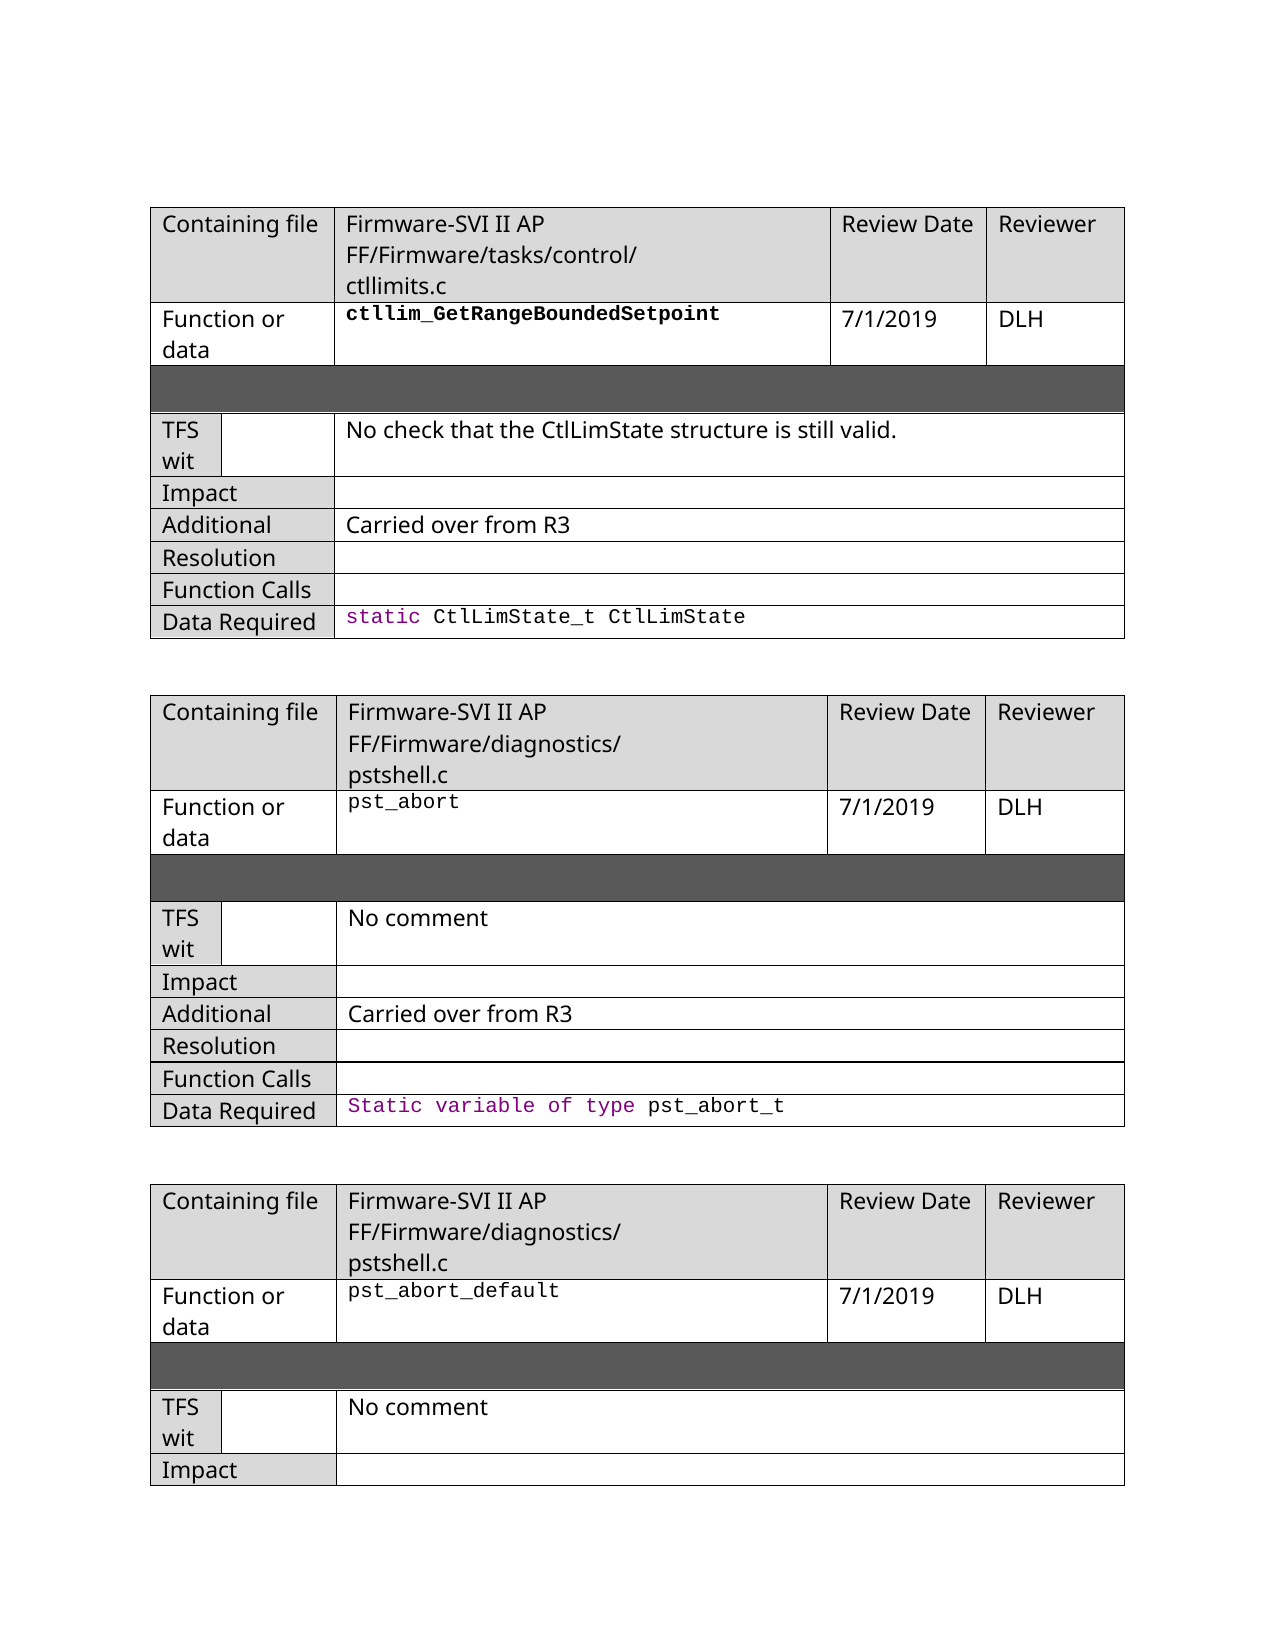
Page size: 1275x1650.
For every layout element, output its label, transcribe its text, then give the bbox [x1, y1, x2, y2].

table_cell [222, 414, 334, 476]
table_cell Function or data [151, 791, 336, 854]
table_header Review Date [828, 1185, 985, 1279]
table_cell Impact [151, 966, 336, 997]
table_cell Function or data [151, 303, 334, 365]
table_header Review Date [828, 696, 985, 790]
table_cell No comment [337, 902, 1124, 964]
table_header Containing file [151, 1185, 336, 1279]
table_cell [222, 1391, 336, 1453]
table_cell No check that the CtlLimState structure is still valid. [335, 414, 1124, 476]
table_cell pst_abort [337, 791, 827, 854]
table_cell [337, 1063, 1124, 1094]
table_cell No comment [337, 1391, 1124, 1453]
table_header Reviewer [987, 208, 1124, 302]
table_cell Carried over from R3 [335, 509, 1124, 541]
table_cell [337, 966, 1124, 997]
table_header Review Date [831, 208, 986, 302]
table_header Containing file [151, 208, 334, 302]
table_cell DLH [986, 1280, 1124, 1342]
table_cell 7/1/2019 [828, 1280, 985, 1342]
table_cell Impact [151, 1454, 336, 1485]
table_cell 7/1/2019 [828, 791, 985, 854]
table_cell Static variable of type pst_abort_t [337, 1095, 1124, 1126]
table_cell TFS wit [151, 1391, 221, 1453]
table_cell [337, 1030, 1124, 1061]
table_cell ctllim_GetRangeBoundedSetpoint [335, 303, 830, 365]
table_header Reviewer [986, 1185, 1124, 1279]
table_cell [337, 1454, 1124, 1485]
table_cell Function Calls [151, 1063, 336, 1094]
table_cell Additional [151, 998, 336, 1029]
table_cell Function Calls [151, 574, 334, 605]
table_cell DLH [986, 791, 1124, 854]
table_cell 7/1/2019 [831, 303, 986, 365]
table_cell [335, 477, 1124, 508]
table_cell Carried over from R3 [337, 998, 1124, 1029]
table_cell Function or data [151, 1280, 336, 1342]
table_cell [335, 542, 1124, 573]
table_cell Data Required [151, 1095, 336, 1126]
table_cell TFS wit [151, 902, 221, 964]
table_cell Additional [151, 509, 334, 541]
table_cell [151, 1343, 1124, 1389]
table_cell static CtlLimState_t CtlLimState [335, 606, 1124, 637]
table_cell Data Required [151, 606, 334, 637]
table_header Firmware-SVI II AP FF/Firmware/diagnostics/ pstshell.c [337, 696, 827, 790]
table_cell Impact [151, 477, 334, 508]
table_cell pst_abort_default [337, 1280, 827, 1342]
table_cell [222, 902, 336, 964]
table_header Firmware-SVI II AP FF/Firmware/diagnostics/ pstshell.c [337, 1185, 827, 1279]
table_cell Resolution [151, 1030, 336, 1061]
table_cell DLH [987, 303, 1124, 365]
table_cell [151, 855, 1124, 901]
table_header Firmware-SVI II AP FF/Firmware/tasks/control/ ctllimits.c [335, 208, 830, 302]
table_cell [335, 574, 1124, 605]
table_header Containing file [151, 696, 336, 790]
table_cell TFS wit [151, 414, 221, 476]
table_cell Resolution [151, 542, 334, 573]
table_cell [151, 366, 1124, 412]
table_header Reviewer [986, 696, 1124, 790]
